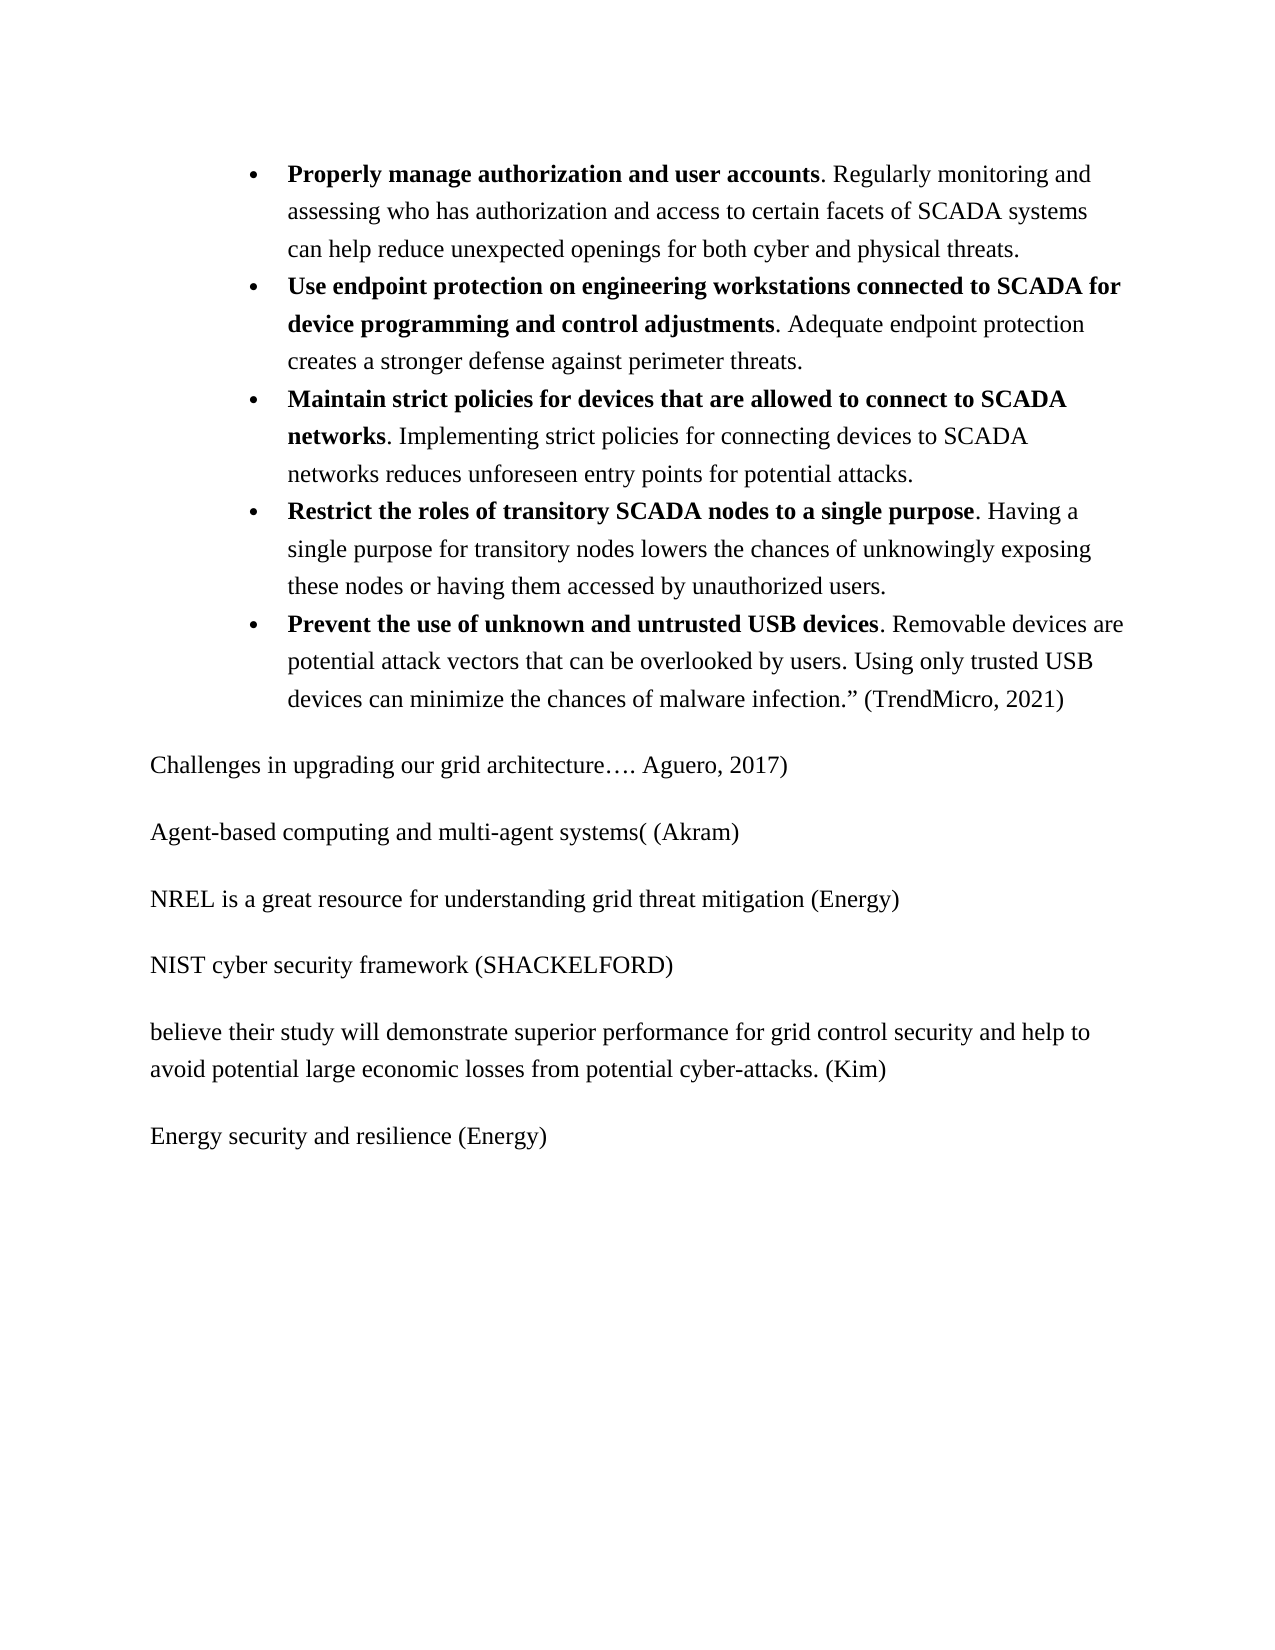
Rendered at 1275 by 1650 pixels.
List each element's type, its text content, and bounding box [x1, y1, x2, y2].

list Restrict the roles of transitory SCADA nodes to a single purpose. Having a single purpose for transitory nodes lowers the chances of unknowingly exposing these nodes or having them accessed by unauthorized users. [250, 487, 1125, 600]
text Agent-based computing and multi-agent systems( (Akram) [150, 808, 1125, 846]
list Use endpoint protection on engineering workstations connected to SCADA for device programming and control adjustments. Adequate endpoint protection creates a stronger defense against perimeter threats. [250, 262, 1125, 375]
text NREL is a great resource for understanding grid threat mitigation (Energy) [150, 875, 1125, 912]
list Maintain strict policies for devices that are allowed to connect to SCADA networks. Implementing strict policies for connecting devices to SCADA networks reduces unforeseen entry points for potential attacks. [250, 375, 1125, 487]
text Energy security and resilience (Energy) [150, 1112, 1125, 1150]
list Properly manage authorization and user accounts. Regularly monitoring and assessing who has authorization and access to certain facets of SCADA systems can help reduce unexpected openings for both cyber and physical threats. [250, 150, 1125, 262]
list Prevent the use of unknown and untrusted USB devices. Removable devices are potential attack vectors that can be overlooked by users. Using only trusted USB devices can minimize the chances of malware infection.” (TrendMicro, 2021) [250, 600, 1125, 712]
text Challenges in upgrading our grid architecture…. Aguero, 2017) [150, 742, 1125, 779]
text NIST cyber security framework (SHACKELFORD) [150, 942, 1125, 979]
text believe their study will demonstrate superior performance for grid control security and help to avoid potential large economic losses from potential cyber-attacks. (Kim) [150, 1008, 1125, 1083]
